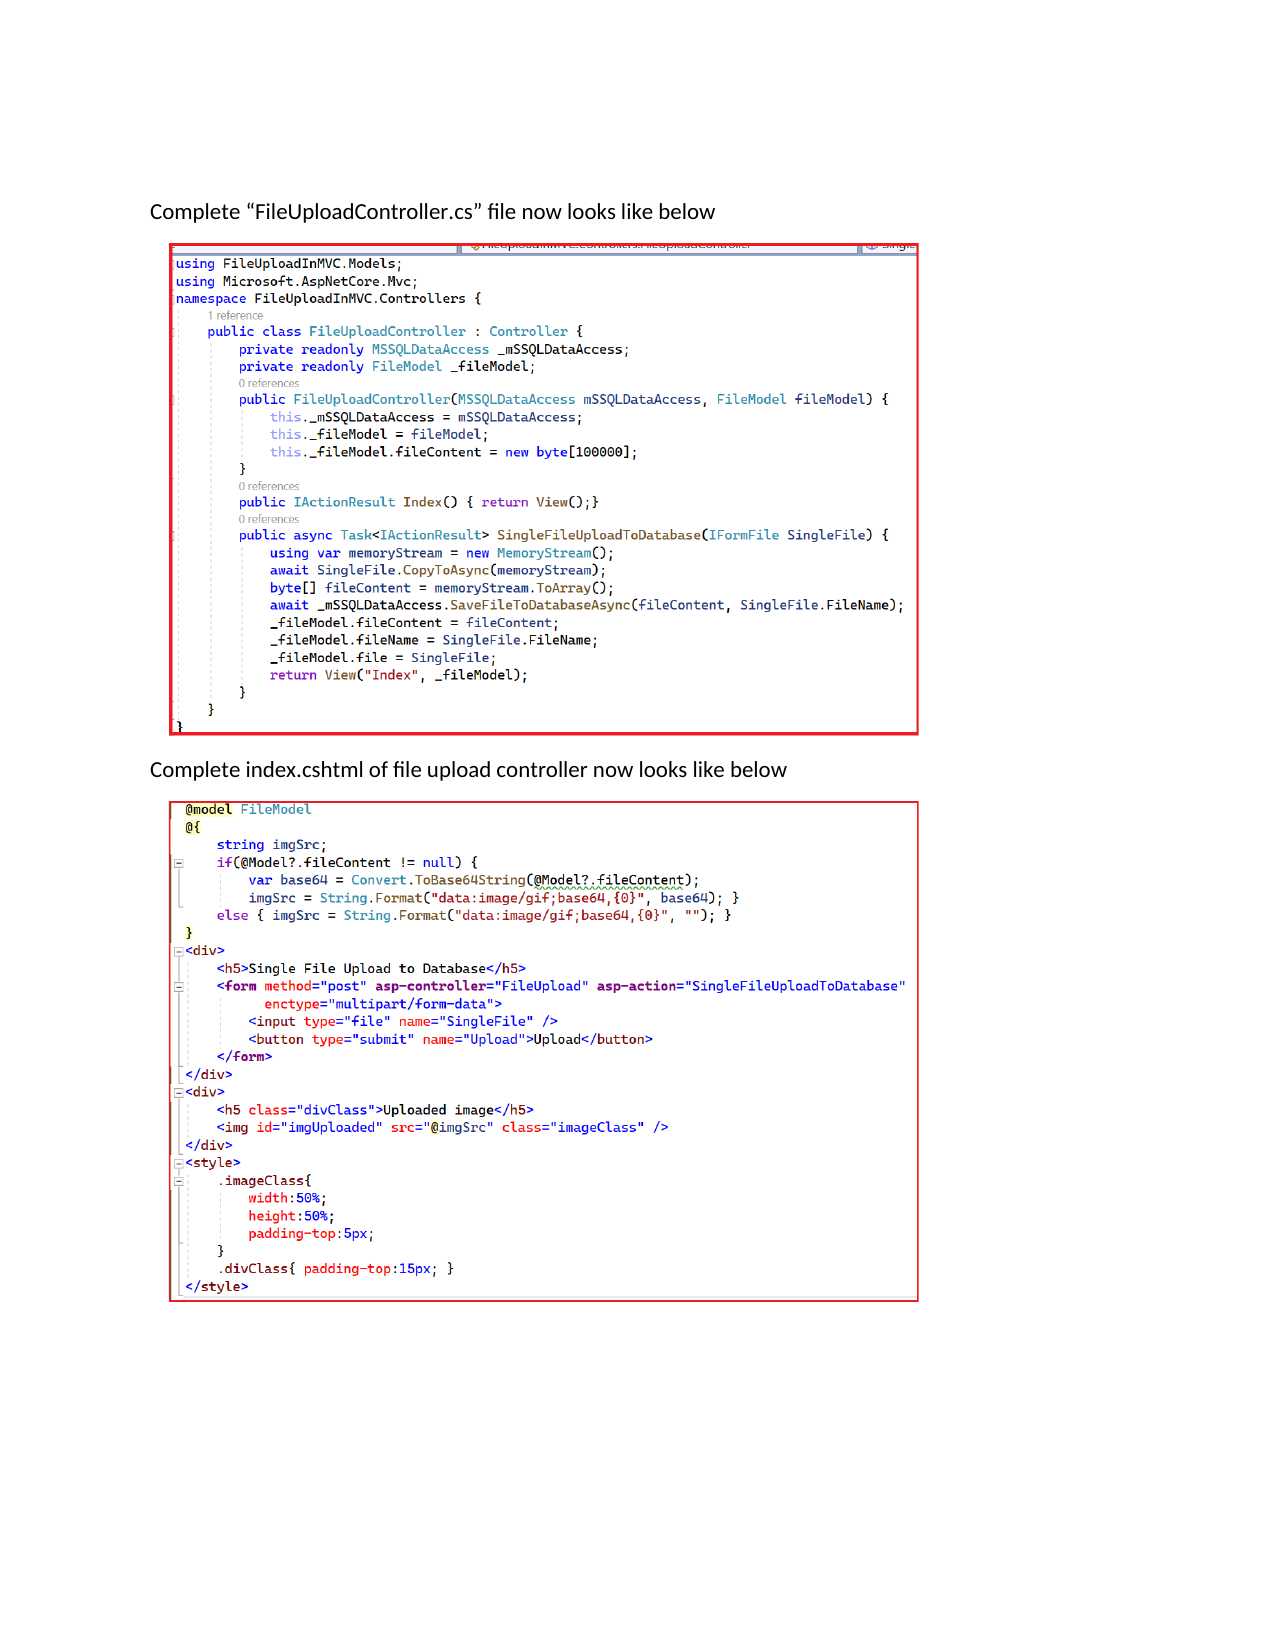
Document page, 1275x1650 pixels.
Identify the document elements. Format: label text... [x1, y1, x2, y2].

text Complete index.cshtml of file upload controller now looks like below [150, 755, 1125, 783]
text Complete “FileUploadController.cs” file now looks like below [150, 197, 1125, 225]
